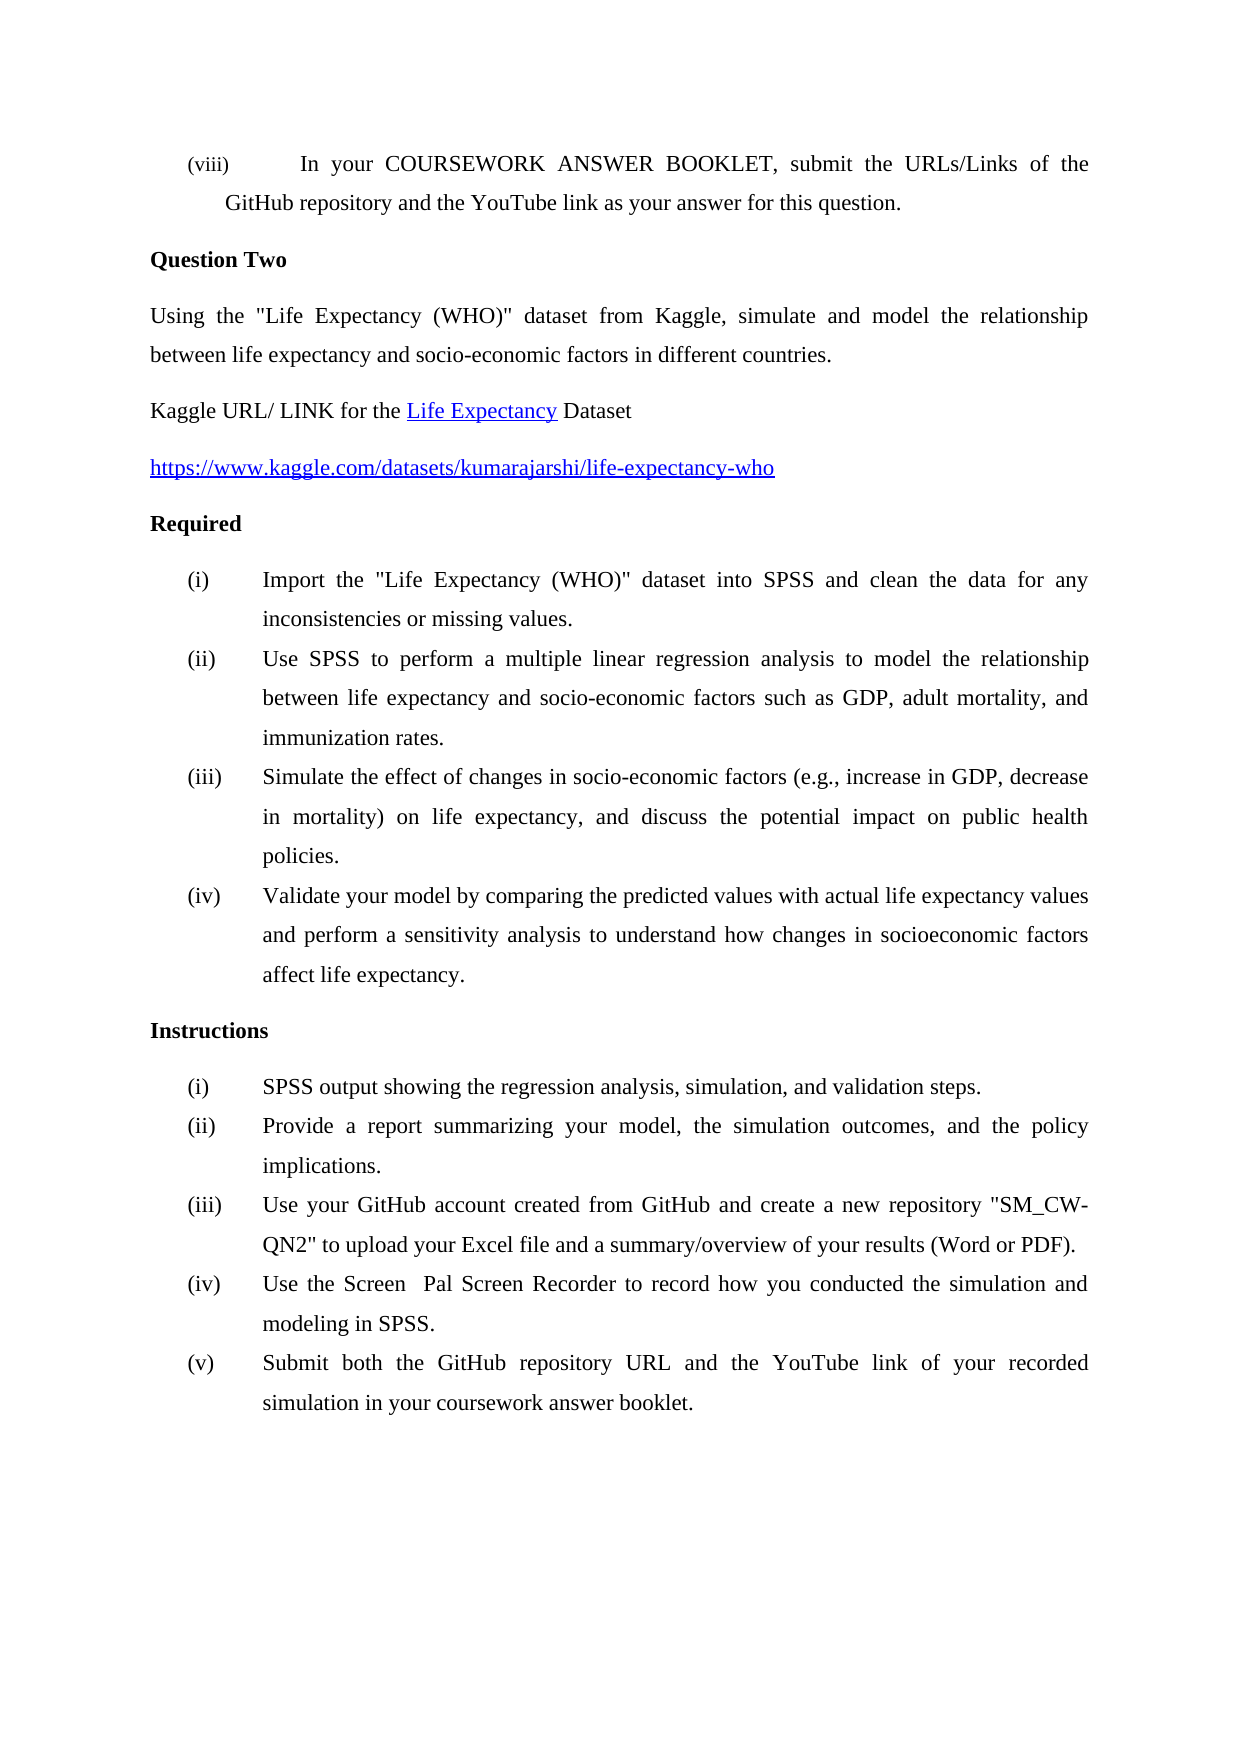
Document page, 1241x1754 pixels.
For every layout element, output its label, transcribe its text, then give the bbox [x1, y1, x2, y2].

list Simulate the effect of changes in socio-economic factors (e.g., increase in GDP, decrease in mortality) on life expectancy, and discuss the potential impact on public health policies. [187, 763, 1090, 868]
list In your COURSEWORK ANSWER BOOKLET, submit the URLs/Links of the GitHub repository and the YouTube link as your answer for this question. [187, 150, 1090, 216]
list Use SPSS to perform a multiple linear regression analysis to model the relationship between life expectancy and socio-economic factors such as GDP, adult mortality, and immunization rates. [187, 645, 1090, 750]
list Use your GitHub account created from GitHub and create a new repository "SM_CW-QN2" to upload your Excel file and a summary/overview of your results (Word or PDF). [187, 1191, 1090, 1257]
list Use the Screen Pal Screen Recorder to record how you conducted the simulation and modeling in SPSS. [187, 1270, 1090, 1336]
text Required [150, 510, 1090, 536]
list Submit both the GitHub repository URL and the YouTube link of your recorded simulation in your coursework answer booklet. [187, 1349, 1090, 1415]
text Question Two [150, 246, 1090, 272]
list Provide a report summarizing your model, the simulation outcomes, and the policy implications. [187, 1112, 1090, 1178]
list SPSS output showing the regression analysis, simulation, and validation steps. [187, 1073, 1090, 1099]
text Instructions [150, 1017, 1090, 1043]
list Import the "Life Expectancy (WHO)" dataset into SPSS and clean the data for any inconsistencies or missing values. [187, 566, 1090, 632]
list Validate your model by comparing the predicted values with actual life expectancy values and perform a sensitivity analysis to understand how changes in socioeconomic factors affect life expectancy. [187, 882, 1090, 987]
text https://www.kaggle.com/datasets/kumarajarshi/life-expectancy-who [150, 453, 1090, 480]
text Using the "Life Expectancy (WHO)" dataset from Kaggle, simulate and model the relationship between life expectancy and socio-economic factors in different countries. [150, 302, 1090, 368]
text Kaggle URL/ LINK for the Life Expectancy Dataset [150, 397, 1090, 424]
